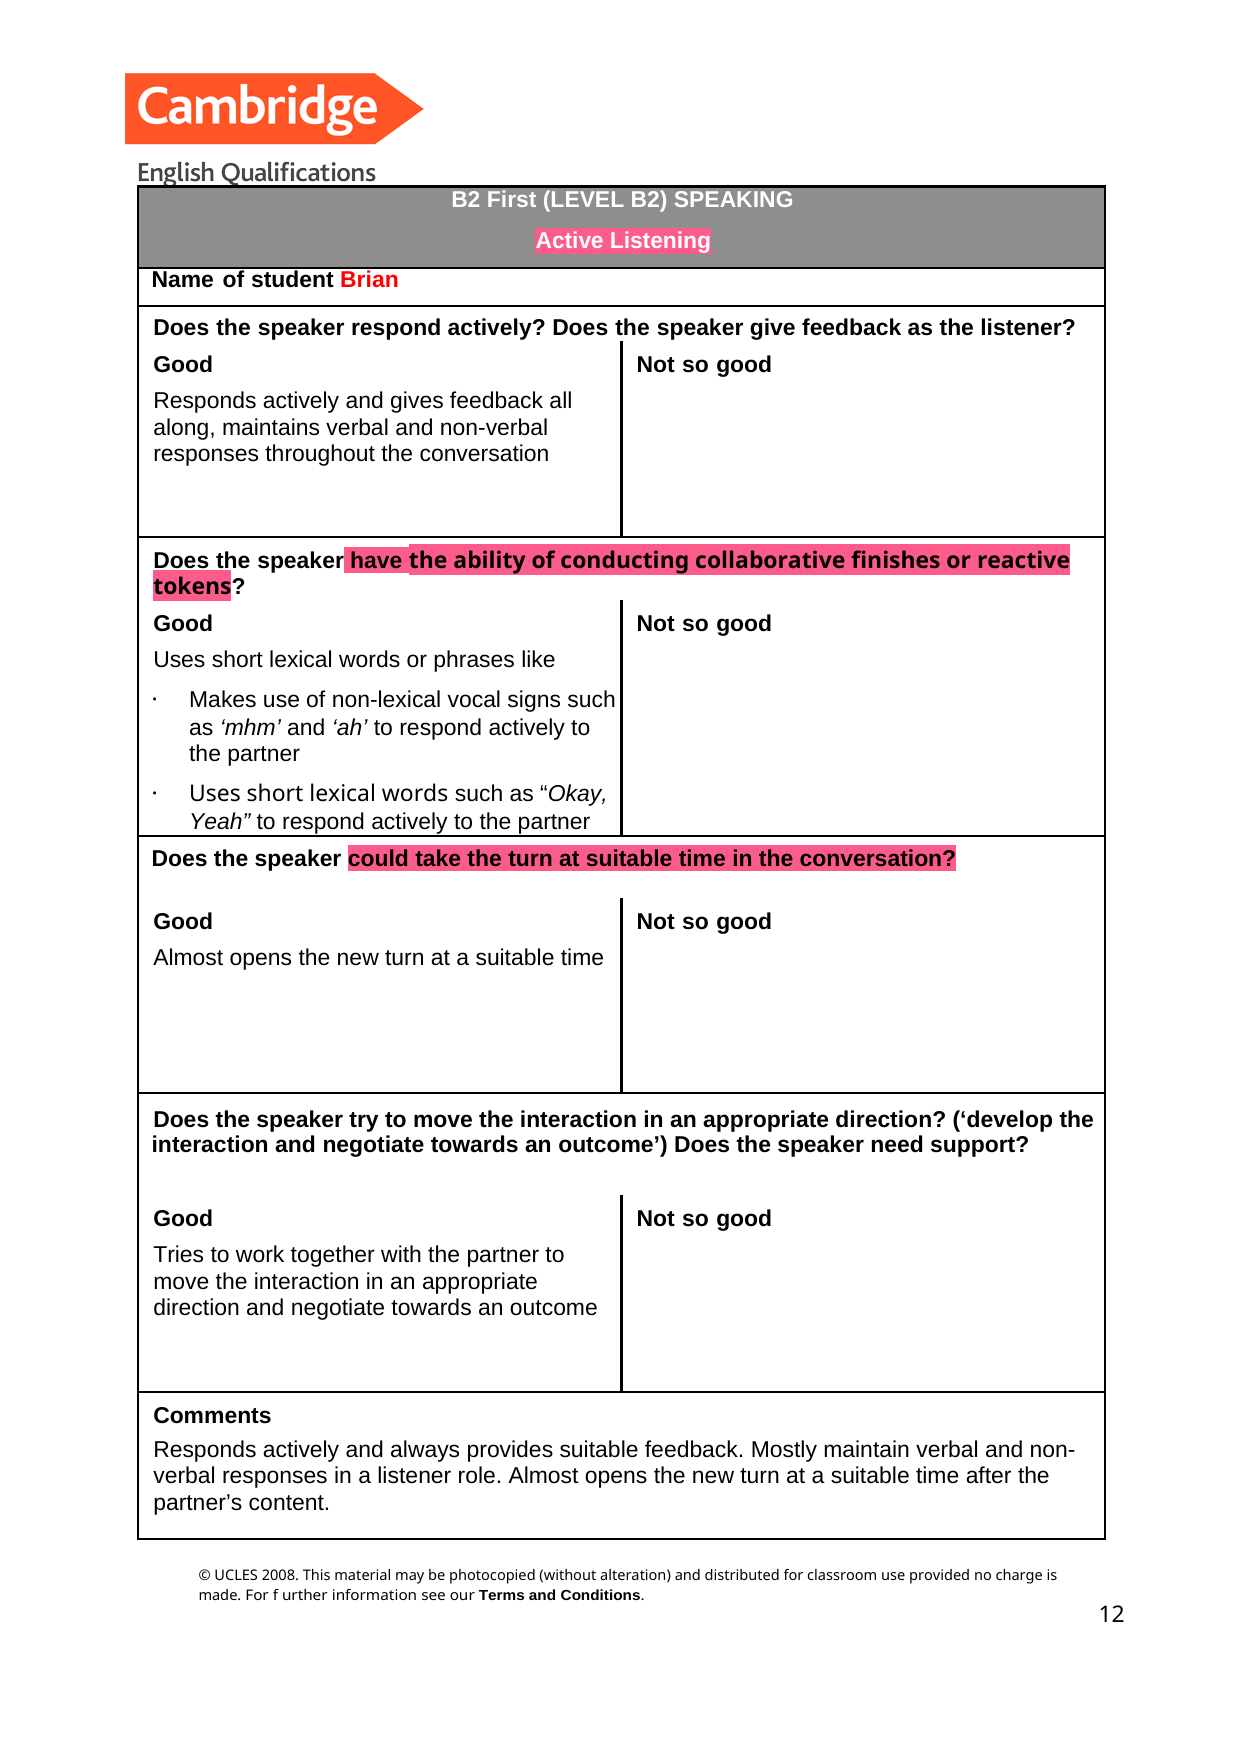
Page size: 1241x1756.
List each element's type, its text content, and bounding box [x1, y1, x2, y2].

table_cell Does the speaker have the ability of conducting collaborative finishes or reactive tokens? [139, 538, 1104, 600]
table_cell Not so good [623, 600, 1104, 834]
table_cell Not so good [623, 898, 1104, 1092]
table_cell Name of student Brian [139, 269, 1104, 304]
table_cell Comments Responds actively and always provides suitable feedback. Mostly maintain verbal and non-verbal responses in a listener role. Almost opens the new turn at a suitable time after the partner’s content. [139, 1393, 1104, 1537]
table_cell Good Responds actively and gives feedback all along, maintains verbal and non-verbal responses throughout the conversation [139, 341, 620, 536]
table_cell Good Almost opens the new turn at a suitable time [139, 898, 620, 1092]
table_header B2 First (LEVEL B2) SPEAKING Active Listening [139, 188, 1104, 267]
picture [125, 73, 424, 187]
table_cell Not so good [623, 1195, 1104, 1391]
table_cell Does the speaker could take the turn at suitable time in the conversation? [139, 837, 1104, 897]
table_cell Does the speaker respond actively? Does the speaker give feedback as the listener? [139, 307, 1104, 341]
table_cell Good Tries to work together with the partner to move the interaction in an appropriate direction and negotiate towards an outcome [139, 1195, 620, 1391]
table_cell Not so good [623, 341, 1104, 536]
table_cell Does the speaker try to move the interaction in an appropriate direction? (‘develop the interaction and negotiate towards an outcome’) Does the speaker need support? [139, 1094, 1104, 1195]
table_cell Good Uses short lexical words or phrases like Makes use of non-lexical vocal signs such as ‘mhm’ and ‘ah’ to respond actively to the partner Uses short lexical words such as “Okay, Yeah” to respond actively to the partner [139, 600, 620, 834]
